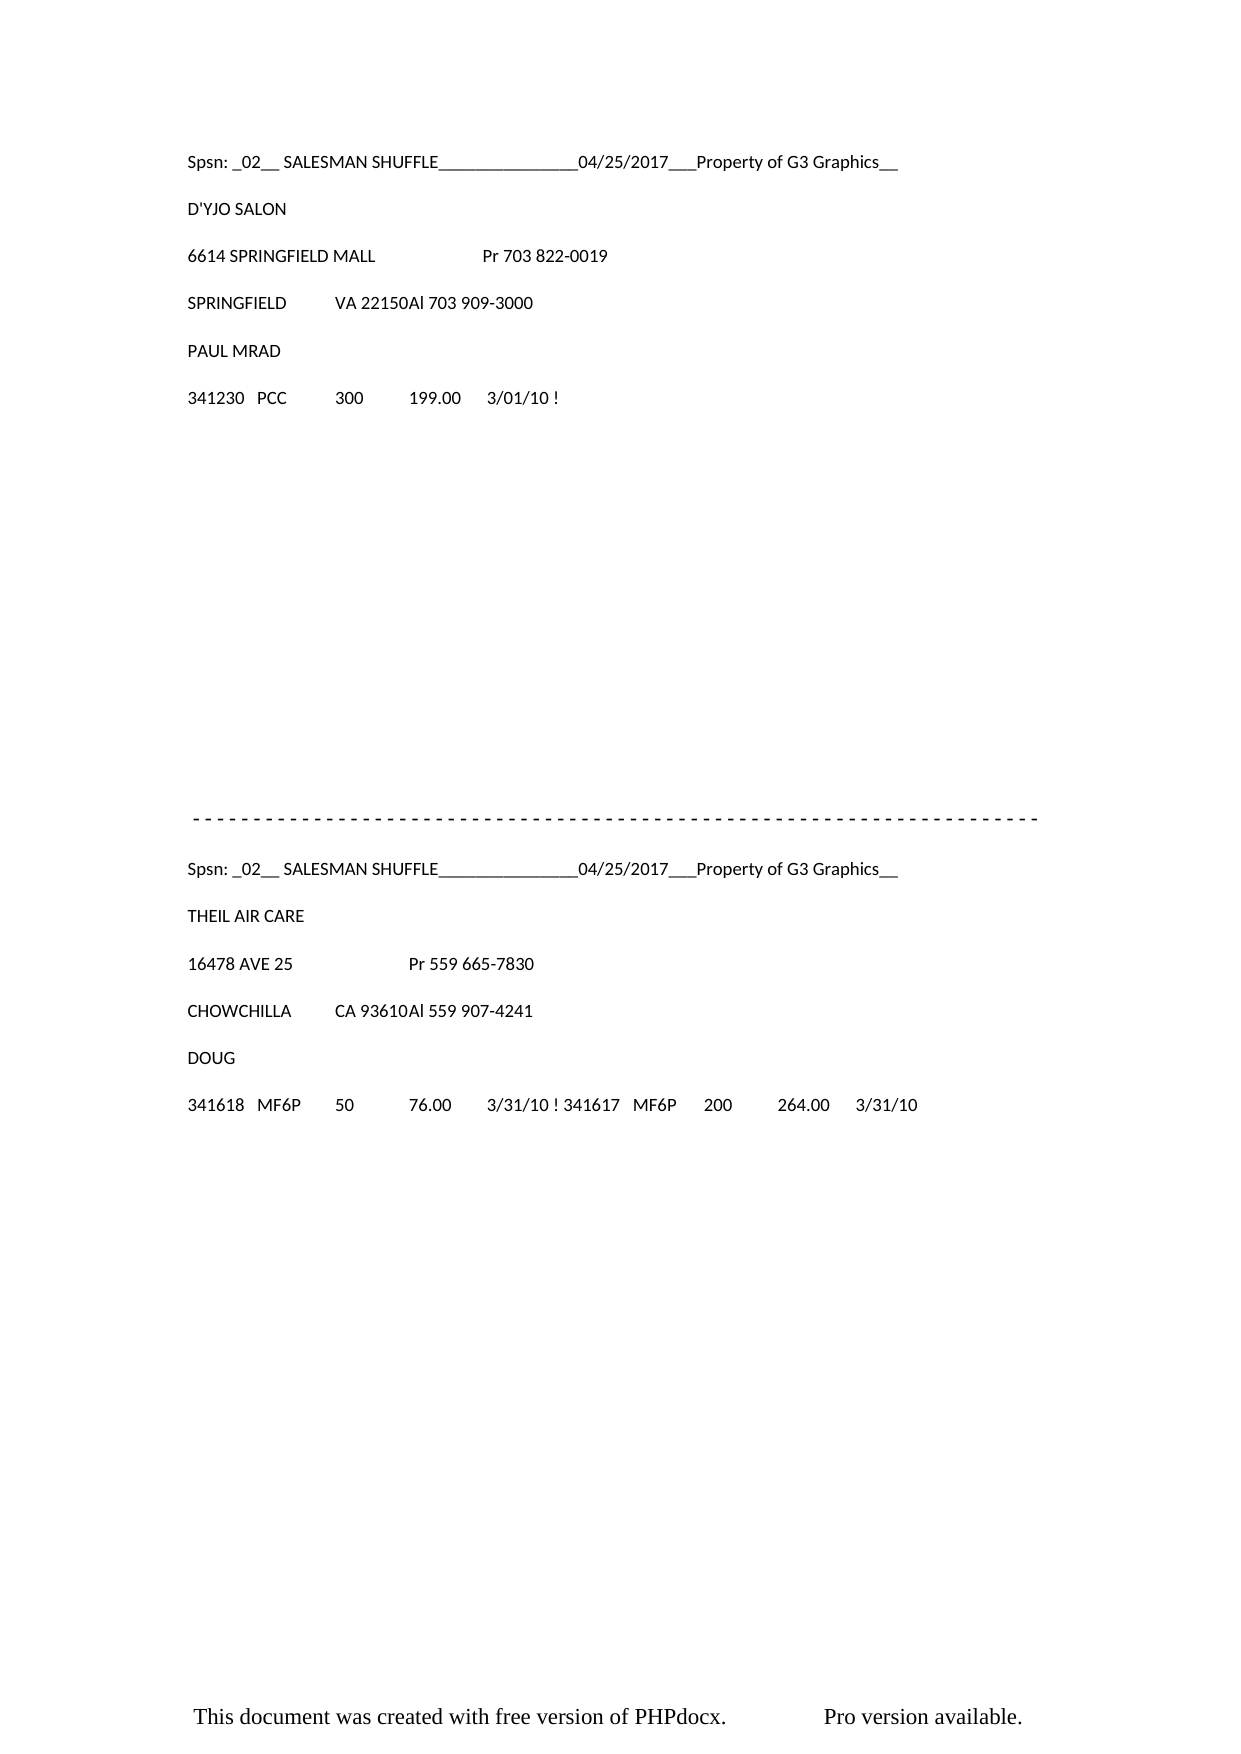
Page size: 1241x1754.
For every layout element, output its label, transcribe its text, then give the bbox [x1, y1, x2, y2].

text Spsn: _02__ SALESMAN SHUFFLE_______________04/25/2017___Property of G3 Graphics__ [187, 150, 1053, 173]
text THEIL AIR CARE [187, 904, 1053, 927]
text SPRINGFIELD VA 22150 Al 703 909-3000 [187, 292, 1053, 314]
text Spsn: _02__ SALESMAN SHUFFLE_______________04/25/2017___Property of G3 Graphics__ [187, 857, 1053, 880]
text 341230 PCC 300 199.00 3/01/10 ! [187, 386, 1053, 409]
text 6614 SPRINGFIELD MALL Pr 703 822-0019 [187, 244, 1053, 267]
text CHOWCHILLA CA 93610 Al 559 907-4241 [187, 999, 1053, 1022]
text DOUG [187, 1046, 1053, 1069]
text 341618 MF6P 50 76.00 3/31/10 ! 341617 MF6P 200 264.00 3/31/10 [187, 1093, 1053, 1116]
text PAUL MRAD [187, 339, 1053, 362]
text - - - - - - - - - - - - - - - - - - - - - - - - - - - - - - - - - - - - - - - - - - - - - - - - - - - - - - - - - - - - - - - - - - - - - - [187, 804, 1053, 832]
text 16478 AVE 25 Pr 559 665-7830 [187, 952, 1053, 974]
text D'YJO SALON [187, 197, 1053, 220]
